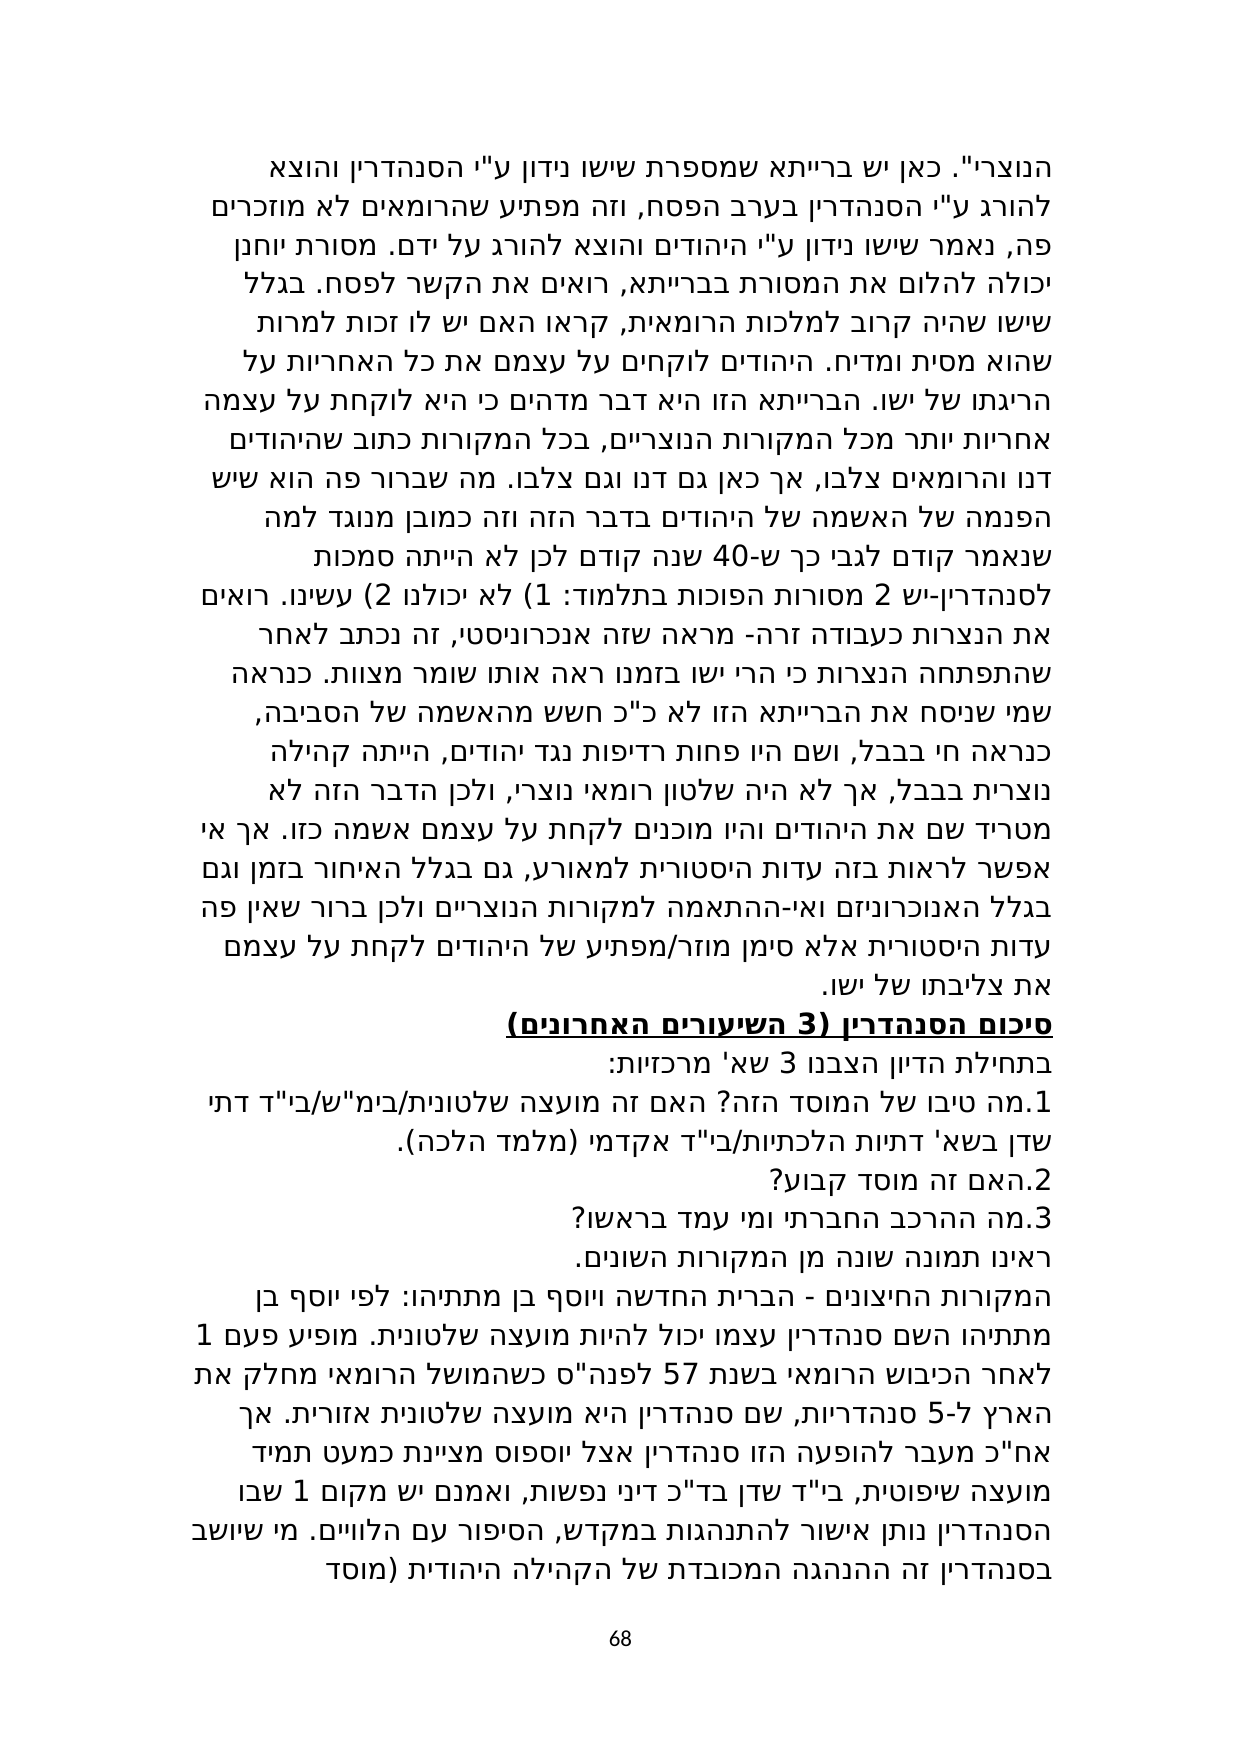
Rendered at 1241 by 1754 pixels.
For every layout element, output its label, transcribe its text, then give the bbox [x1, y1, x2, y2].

text ראינו תמונה שונה מן המקורות השונים. [187, 1241, 1053, 1275]
text 2.האם זה מוסד קבוע? [187, 1163, 1053, 1197]
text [187, 150, 1053, 1002]
text בתחילת הדיון הצבנו 3 שא' מרכזיות: [187, 1046, 1053, 1080]
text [187, 1280, 1053, 1586]
text 3.מה ההרכב החברתי ומי עמד בראשו? [187, 1202, 1053, 1236]
text סיכום הסנהדרין (3 השיעורים האחרונים) [187, 1007, 1053, 1041]
text 1.מה טיבו של המוסד הזה? האם זה מועצה שלטונית/בימ"ש/בי"ד דתי שדן בשא' דתיות הלכתיות/בי"ד אקדמי (מלמד הלכה). [187, 1085, 1053, 1158]
